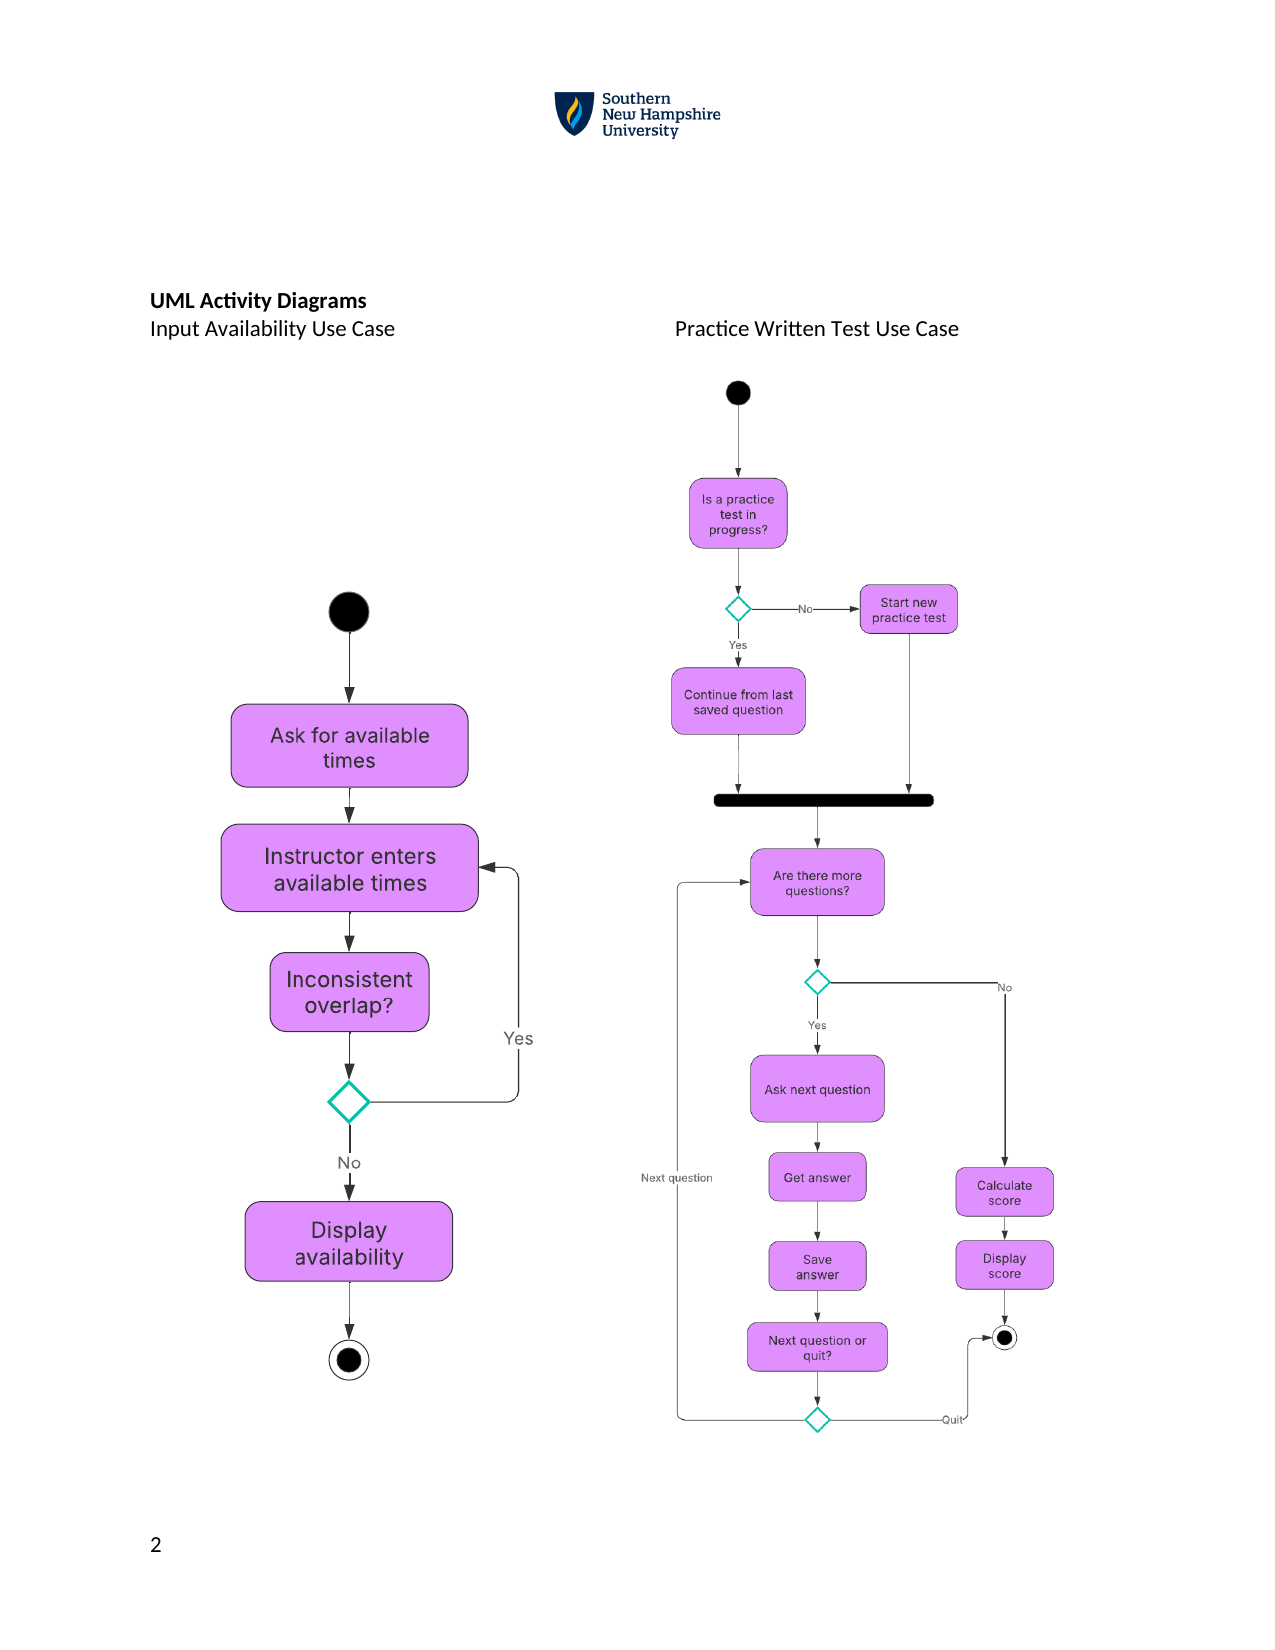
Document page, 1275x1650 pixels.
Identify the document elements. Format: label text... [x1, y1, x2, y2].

subtitle UML Activity Diagrams [150, 286, 1125, 314]
picture [150, 342, 1103, 1487]
picture [546, 75, 729, 154]
